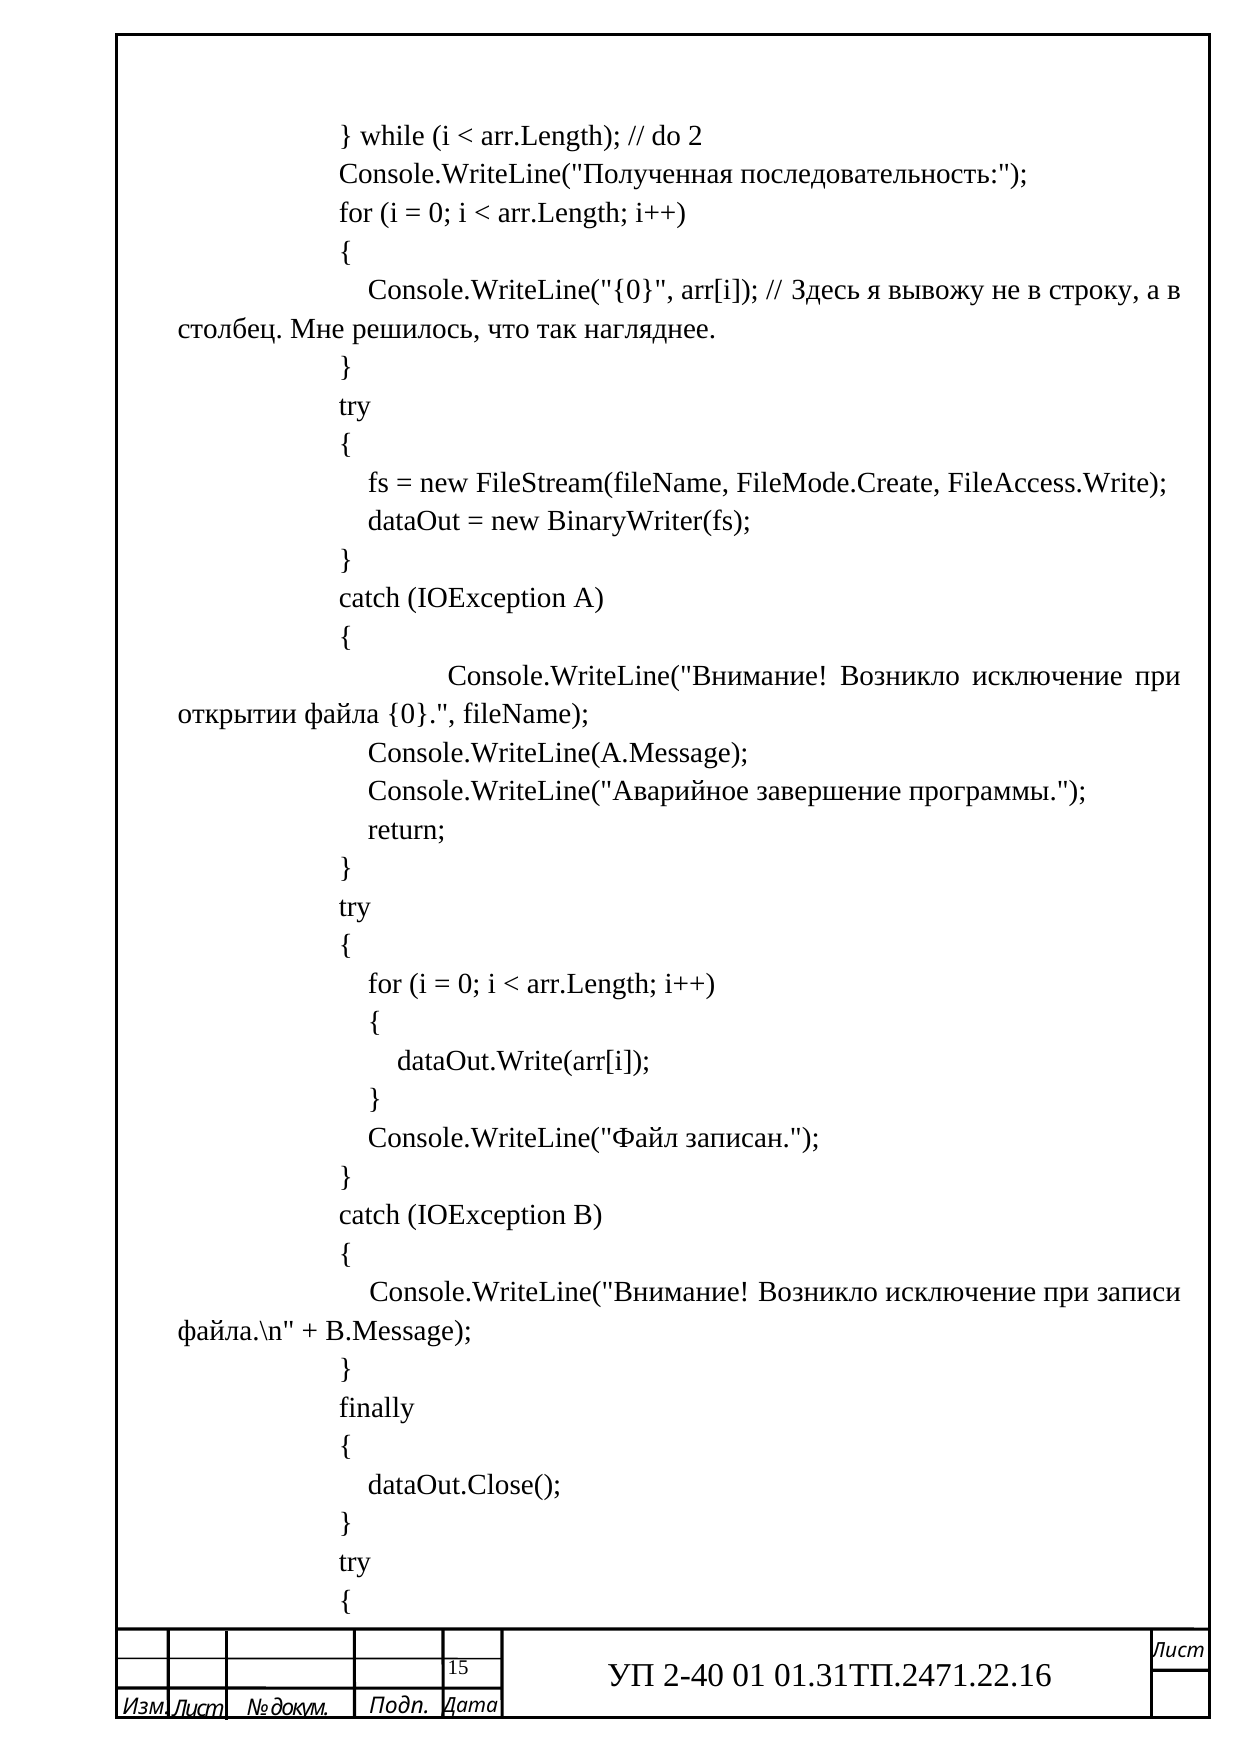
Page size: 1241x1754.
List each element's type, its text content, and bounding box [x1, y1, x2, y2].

text for (i = 0; i < arr.Length; i++) [177, 966, 1181, 999]
text } [177, 1351, 1181, 1385]
text Console.WriteLine(A.Message); [177, 735, 1181, 768]
text { [177, 1428, 1181, 1462]
text { [177, 927, 1181, 961]
text } [177, 850, 1181, 884]
text finally [177, 1390, 1181, 1423]
text Console.WriteLine("Полученная последовательность:"); [177, 157, 1181, 190]
text return; [177, 812, 1181, 845]
text } [177, 1159, 1181, 1192]
text { [177, 234, 1181, 267]
text dataOut = new BinaryWriter(fs); [177, 503, 1181, 537]
text } [177, 1082, 1181, 1115]
text Console.WriteLine("{0}", arr[i]); // Здесь я вывожу не в строку, а в столбец. Мне решилось, что так нагляднее. [177, 272, 1181, 344]
text try [177, 1544, 1181, 1578]
text dataOut.Write(arr[i]); [177, 1043, 1181, 1077]
text Console.WriteLine("Аварийное завершение программы."); [177, 773, 1181, 807]
text { [177, 426, 1181, 460]
text { [177, 619, 1181, 653]
text } [177, 542, 1181, 576]
text { [177, 1583, 1181, 1616]
text Console.WriteLine("Внимание! Возникло исключение при записи файла.\n" + B.Message); [177, 1274, 1181, 1346]
text Console.WriteLine("Внимание! Возникло исключение при открытии файла {0}.", fileName); [177, 658, 1181, 730]
text } [177, 349, 1181, 383]
text dataOut.Close(); [177, 1467, 1181, 1501]
text catch (IOException B) [177, 1197, 1181, 1231]
text } [177, 1506, 1181, 1539]
text } while (i < arr.Length); // do 2 [177, 118, 1181, 152]
text try [177, 388, 1181, 421]
text try [177, 889, 1181, 922]
text Console.WriteLine("Файл записан."); [177, 1120, 1181, 1154]
text for (i = 0; i < arr.Length; i++) [177, 195, 1181, 229]
text { [177, 1236, 1181, 1269]
text catch (IOException A) [177, 581, 1181, 614]
text { [177, 1004, 1181, 1038]
text fs = new FileStream(fileName, FileMode.Create, FileAccess.Write); [177, 465, 1181, 498]
